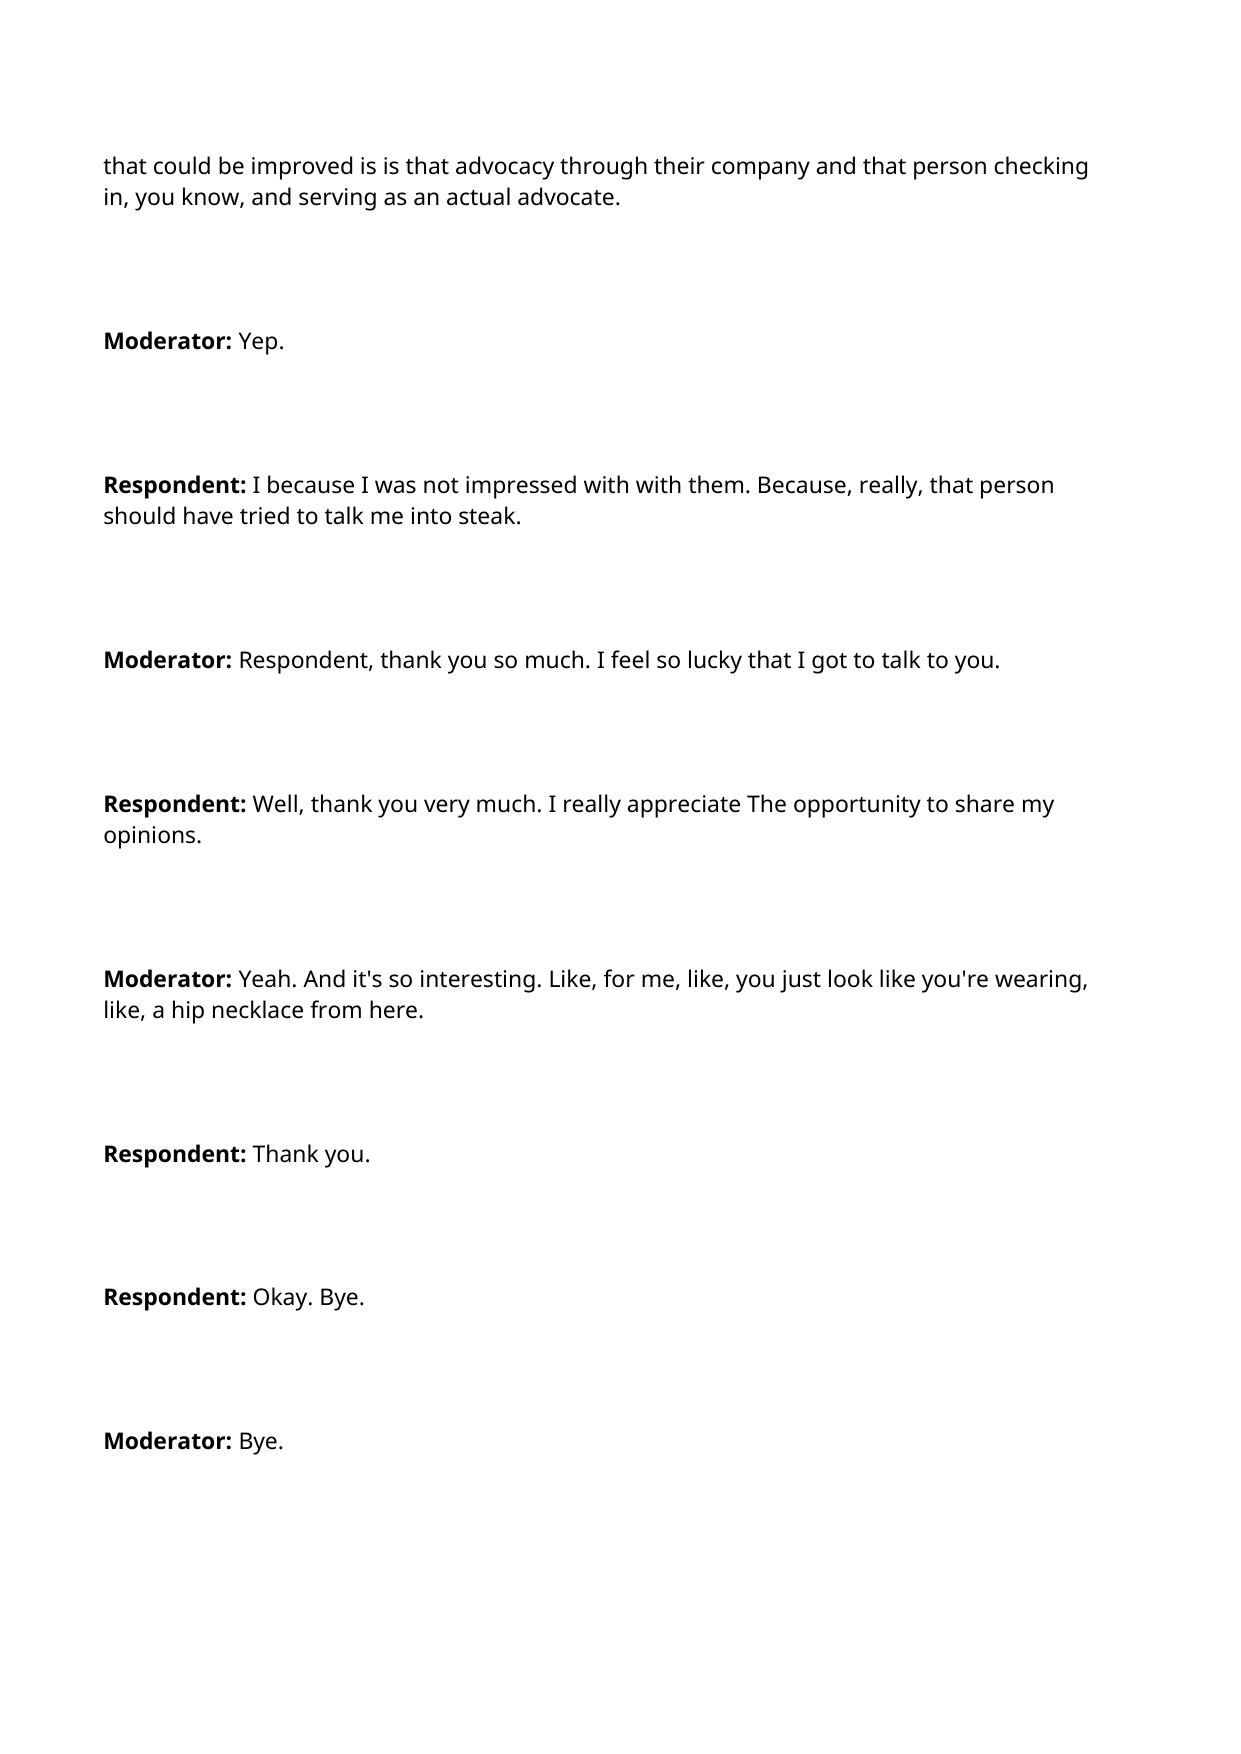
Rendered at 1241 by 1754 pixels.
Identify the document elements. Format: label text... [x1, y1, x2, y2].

text Respondent: Okay. Bye. [103, 1281, 1090, 1312]
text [103, 150, 1090, 212]
text Respondent: Thank you. [103, 1137, 1090, 1169]
text Moderator: Respondent, thank you so much. I feel so lucky that I got to talk to you. [103, 644, 1090, 675]
text Moderator: Bye. [103, 1425, 1090, 1456]
text Respondent: Well, thank you very much. I really appreciate The opportunity to share my opinions. [103, 787, 1090, 850]
text Respondent: I because I was not impressed with with them. Because, really, that person should have tried to talk me into steak. [103, 469, 1090, 531]
text Moderator: Yep. [103, 325, 1090, 356]
text Moderator: Yeah. And it's so interesting. Like, for me, like, you just look like you're wearing, like, a hip necklace from here. [103, 962, 1090, 1025]
